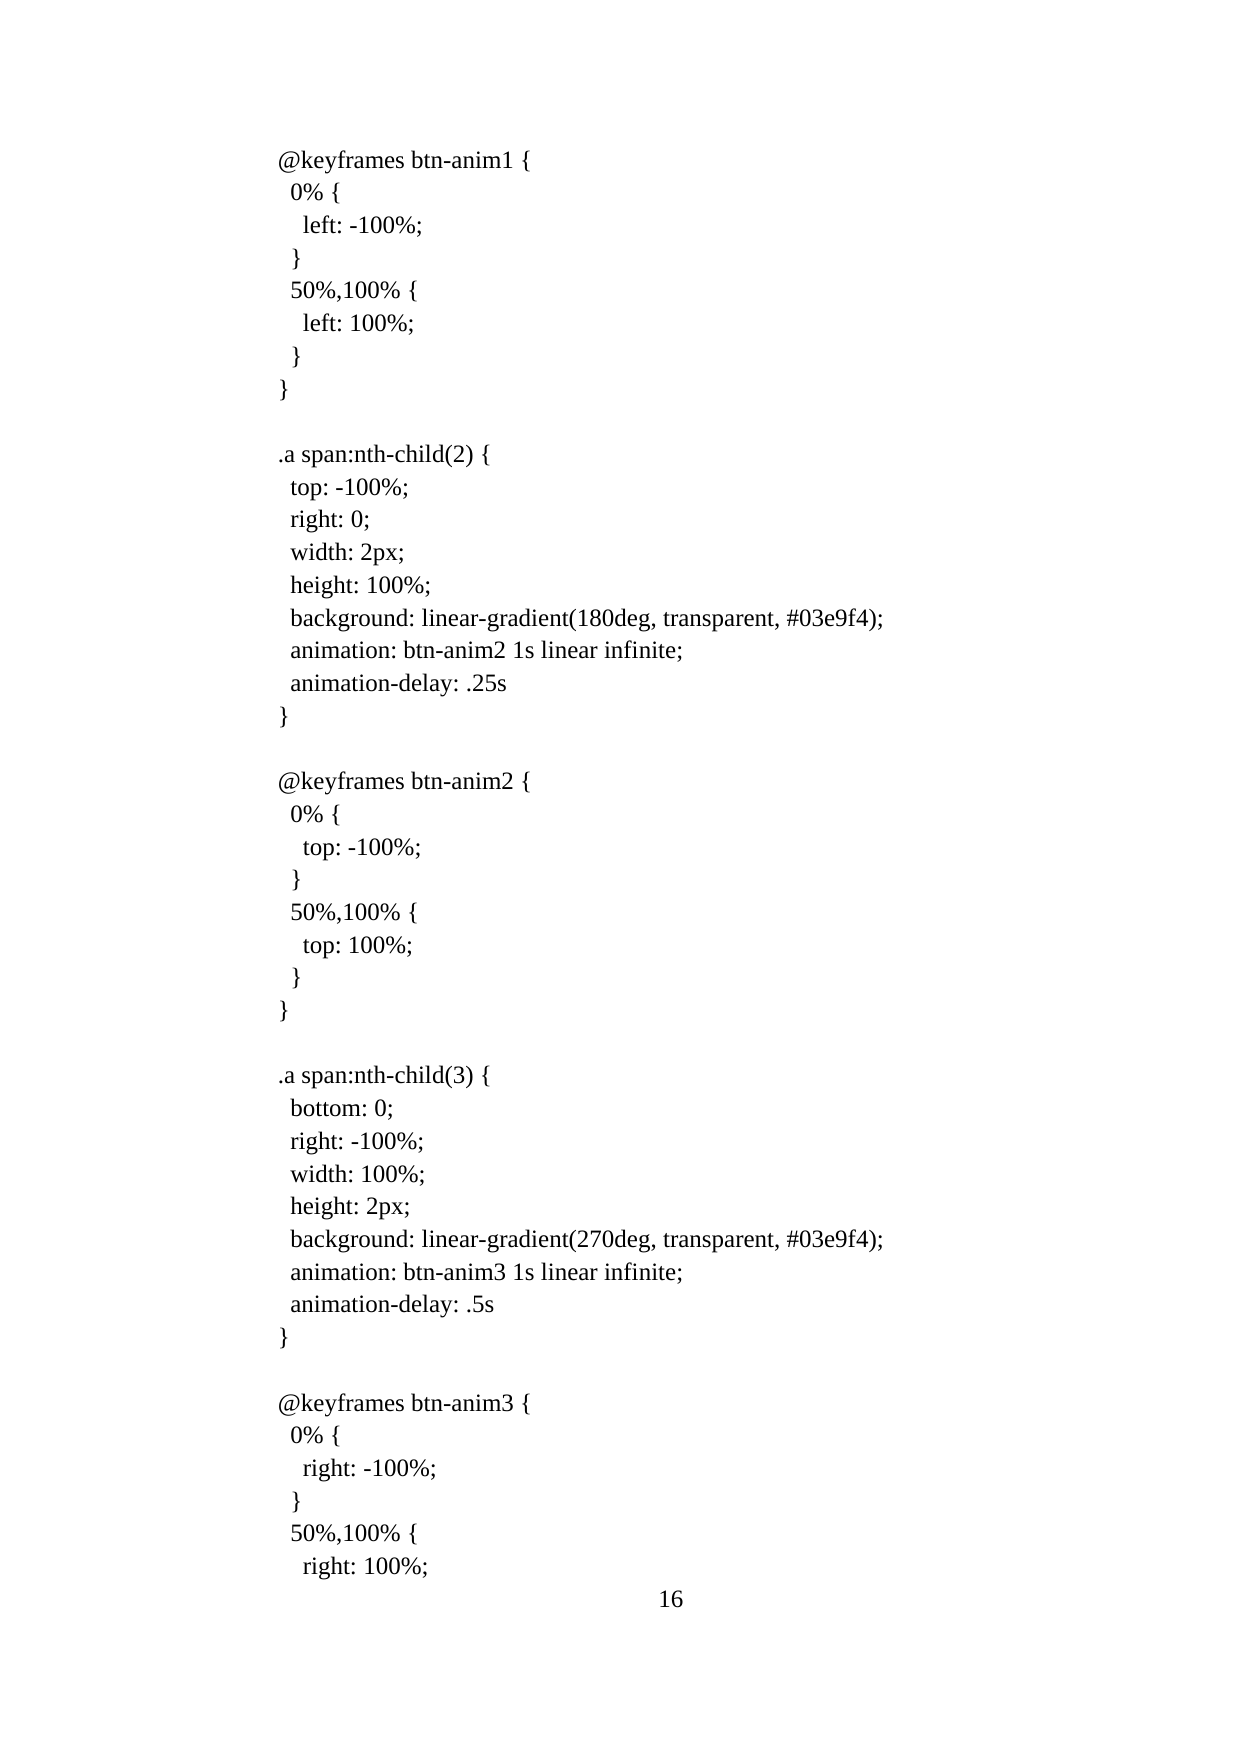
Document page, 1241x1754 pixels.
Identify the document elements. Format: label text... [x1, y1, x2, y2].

text width: 100%; [179, 1159, 1190, 1187]
text @keyframes btn-anim1 { [179, 145, 1190, 173]
text left: -100%; [179, 210, 1190, 239]
text left: 100%; [179, 308, 1190, 337]
text } [179, 1322, 1190, 1351]
text } [179, 374, 1190, 402]
text 50%,100% { [179, 276, 1190, 304]
text } [179, 1486, 1190, 1514]
text width: 2px; [179, 537, 1190, 566]
text 0% { [179, 1420, 1190, 1449]
text right: 0; [179, 504, 1190, 533]
text } [179, 243, 1190, 272]
text } [179, 864, 1190, 893]
text } [179, 701, 1190, 729]
text right: -100%; [179, 1126, 1190, 1155]
text background: linear-gradient(180deg, transparent, #03e9f4); [179, 603, 1190, 631]
text animation-delay: .25s [179, 668, 1190, 697]
text @keyframes btn-anim2 { [179, 766, 1190, 795]
text 50%,100% { [179, 897, 1190, 926]
text } [179, 962, 1190, 991]
text @keyframes btn-anim3 { [179, 1388, 1190, 1416]
text top: 100%; [179, 930, 1190, 958]
text background: linear-gradient(270deg, transparent, #03e9f4); [179, 1224, 1190, 1253]
text animation: btn-anim3 1s linear infinite; [179, 1257, 1190, 1286]
text } [179, 341, 1190, 370]
text animation-delay: .5s [179, 1289, 1190, 1318]
text .a span:nth-child(2) { [179, 439, 1190, 468]
text animation: btn-anim2 1s linear infinite; [179, 635, 1190, 664]
text } [179, 995, 1190, 1024]
text top: -100%; [179, 832, 1190, 860]
text height: 2px; [179, 1191, 1190, 1220]
text right: 100%; [179, 1551, 1190, 1580]
text .a span:nth-child(3) { [179, 1061, 1190, 1089]
text right: -100%; [179, 1453, 1190, 1482]
text 0% { [179, 799, 1190, 828]
text 0% { [179, 177, 1190, 206]
text bottom: 0; [179, 1093, 1190, 1122]
text top: -100%; [179, 472, 1190, 501]
text 50%,100% { [179, 1518, 1190, 1547]
text height: 100%; [179, 570, 1190, 599]
